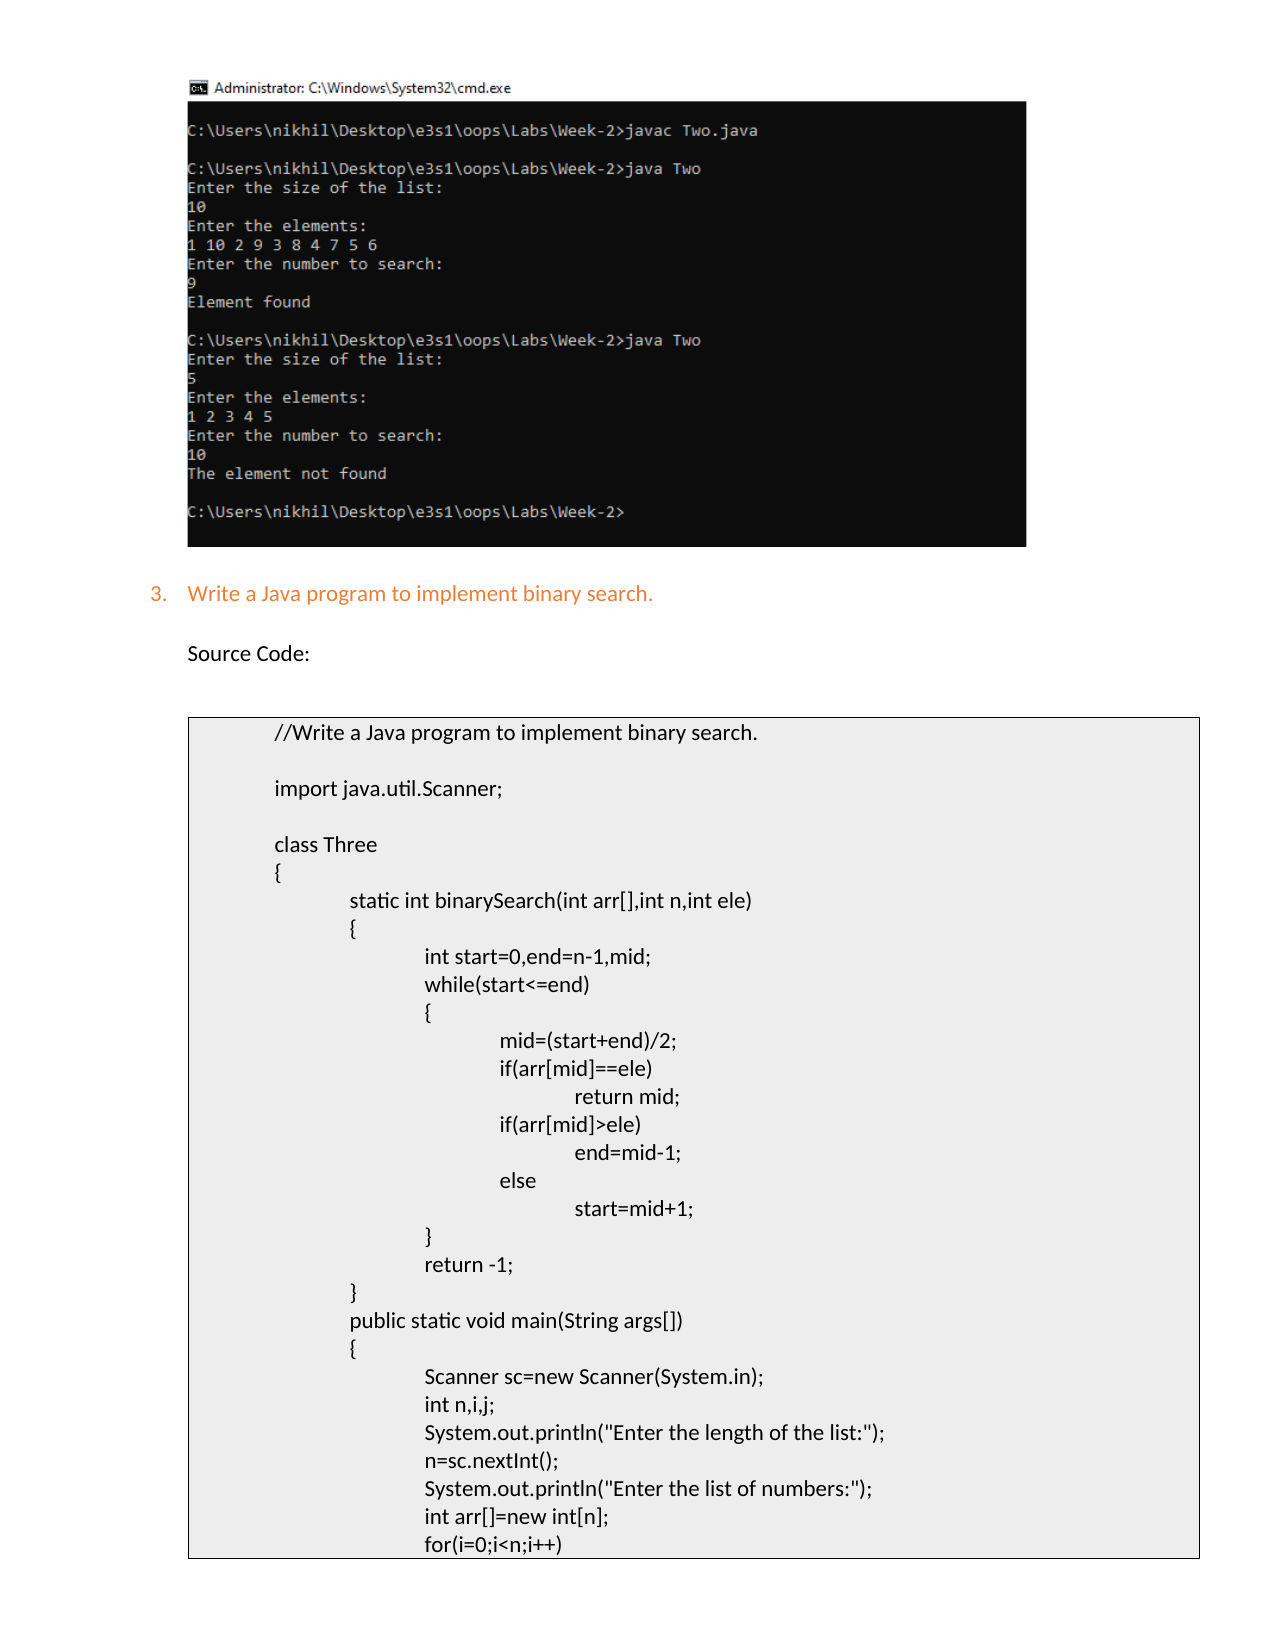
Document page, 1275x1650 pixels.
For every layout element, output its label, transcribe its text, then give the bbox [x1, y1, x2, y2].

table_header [189, 718, 1199, 1558]
picture [187, 75, 1027, 547]
list Write a Java program to implement binary search. [150, 579, 1200, 607]
list Source Code: [187, 639, 1200, 668]
